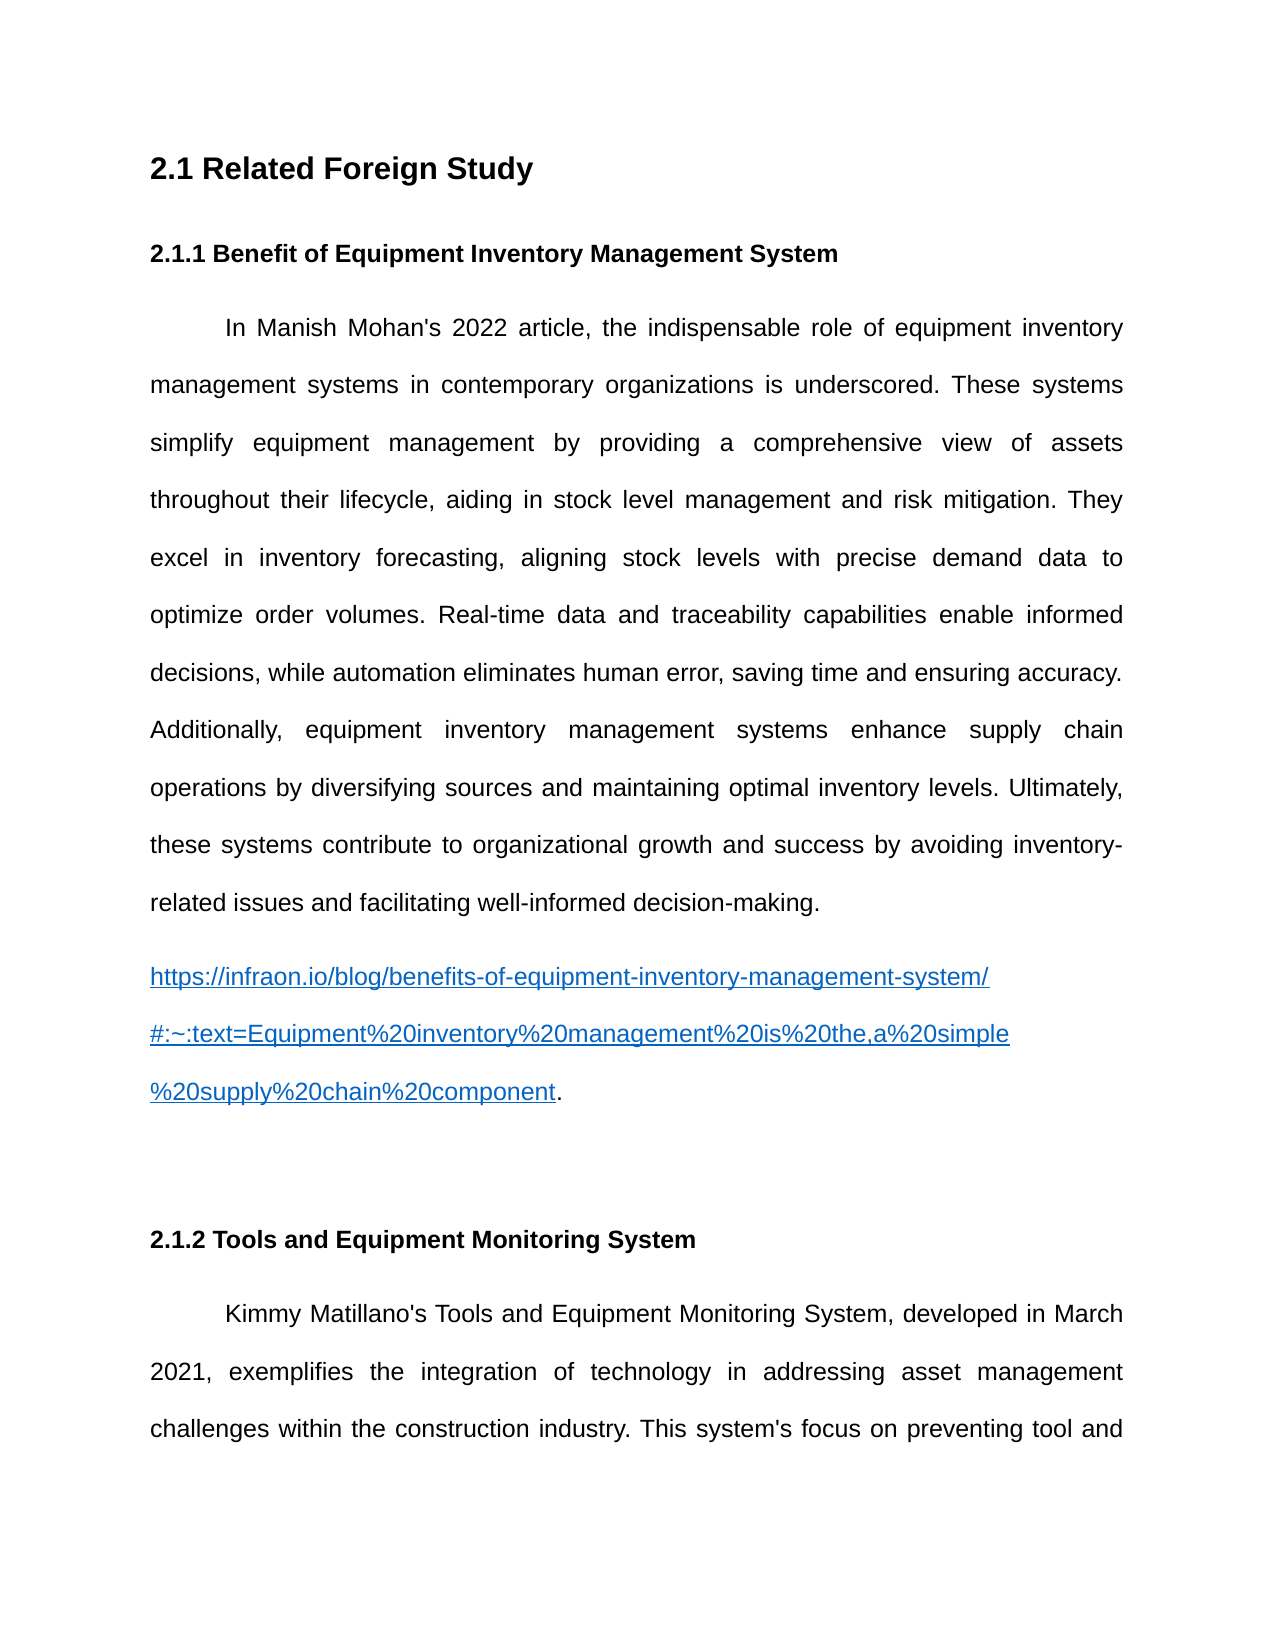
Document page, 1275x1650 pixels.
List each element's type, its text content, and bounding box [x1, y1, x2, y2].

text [150, 1299, 1125, 1443]
text In Manish Mohan's 2022 article, the indispensable role of equipment inventory management systems in contemporary organizations is underscored. These systems simplify equipment management by providing a comprehensive view of assets throughout their lifecycle, aiding in stock level management and risk mitigation. They excel in inventory forecasting, aligning stock levels with precise demand data to optimize order volumes. Real-time data and traceability capabilities enable informed decisions, while automation eliminates human error, saving time and ensuring accuracy. Additionally, equipment inventory management systems enhance supply chain operations by diversifying sources and maintaining optimal inventory levels. Ultimately, these systems contribute to organizational growth and success by avoiding inventory-related issues and facilitating well-informed decision-making. [150, 313, 1125, 916]
text 2.1.1 Benefit of Equipment Inventory Management System [150, 238, 1125, 267]
text https://infraon.io/blog/benefits-of-equipment-inventory-management-system/#:~:text=Equipment%20inventory%20management%20is%20the,a%20simple%20supply%20chain%20component. [150, 962, 1125, 1106]
text 2.1.2 Tools and Equipment Monitoring System [150, 1225, 1125, 1254]
text 2.1 Related Foreign Study [150, 150, 1125, 186]
